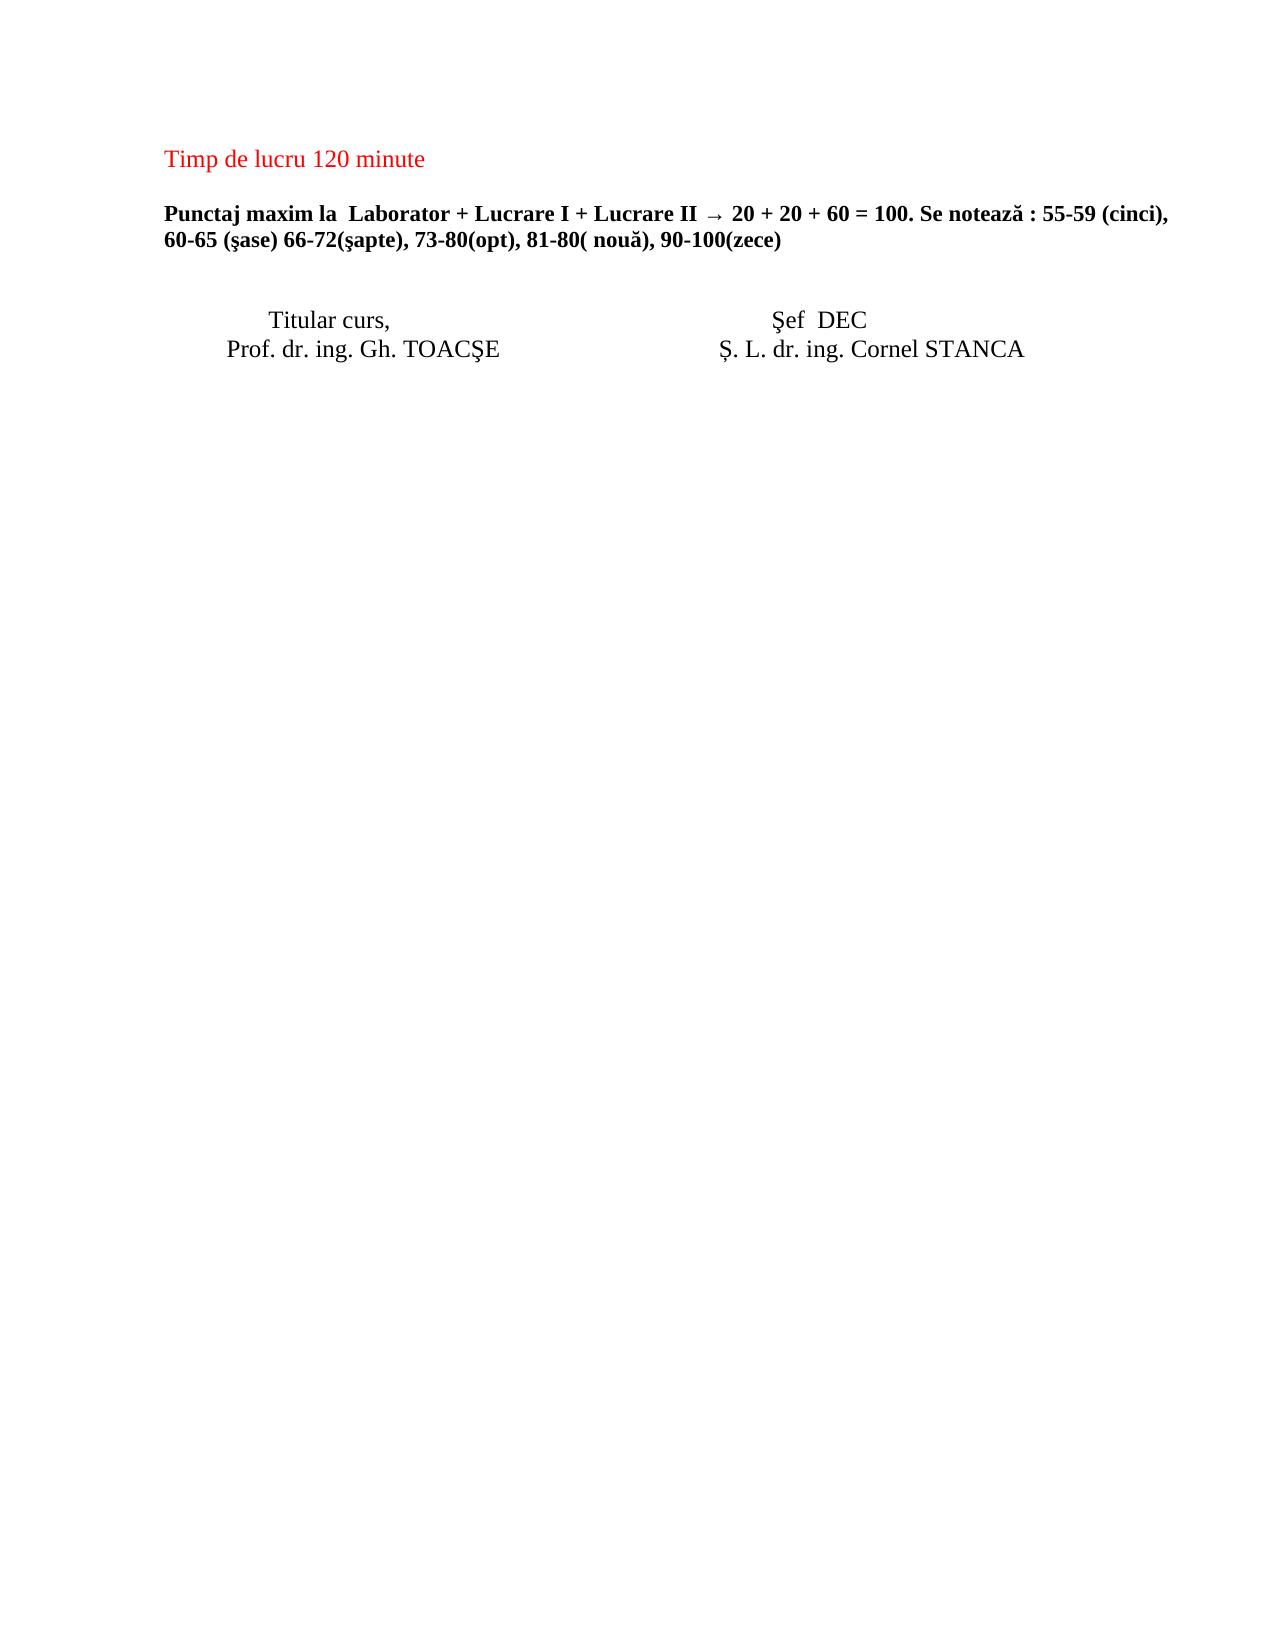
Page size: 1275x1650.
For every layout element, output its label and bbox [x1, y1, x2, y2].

table_cell [93, 118, 1224, 537]
